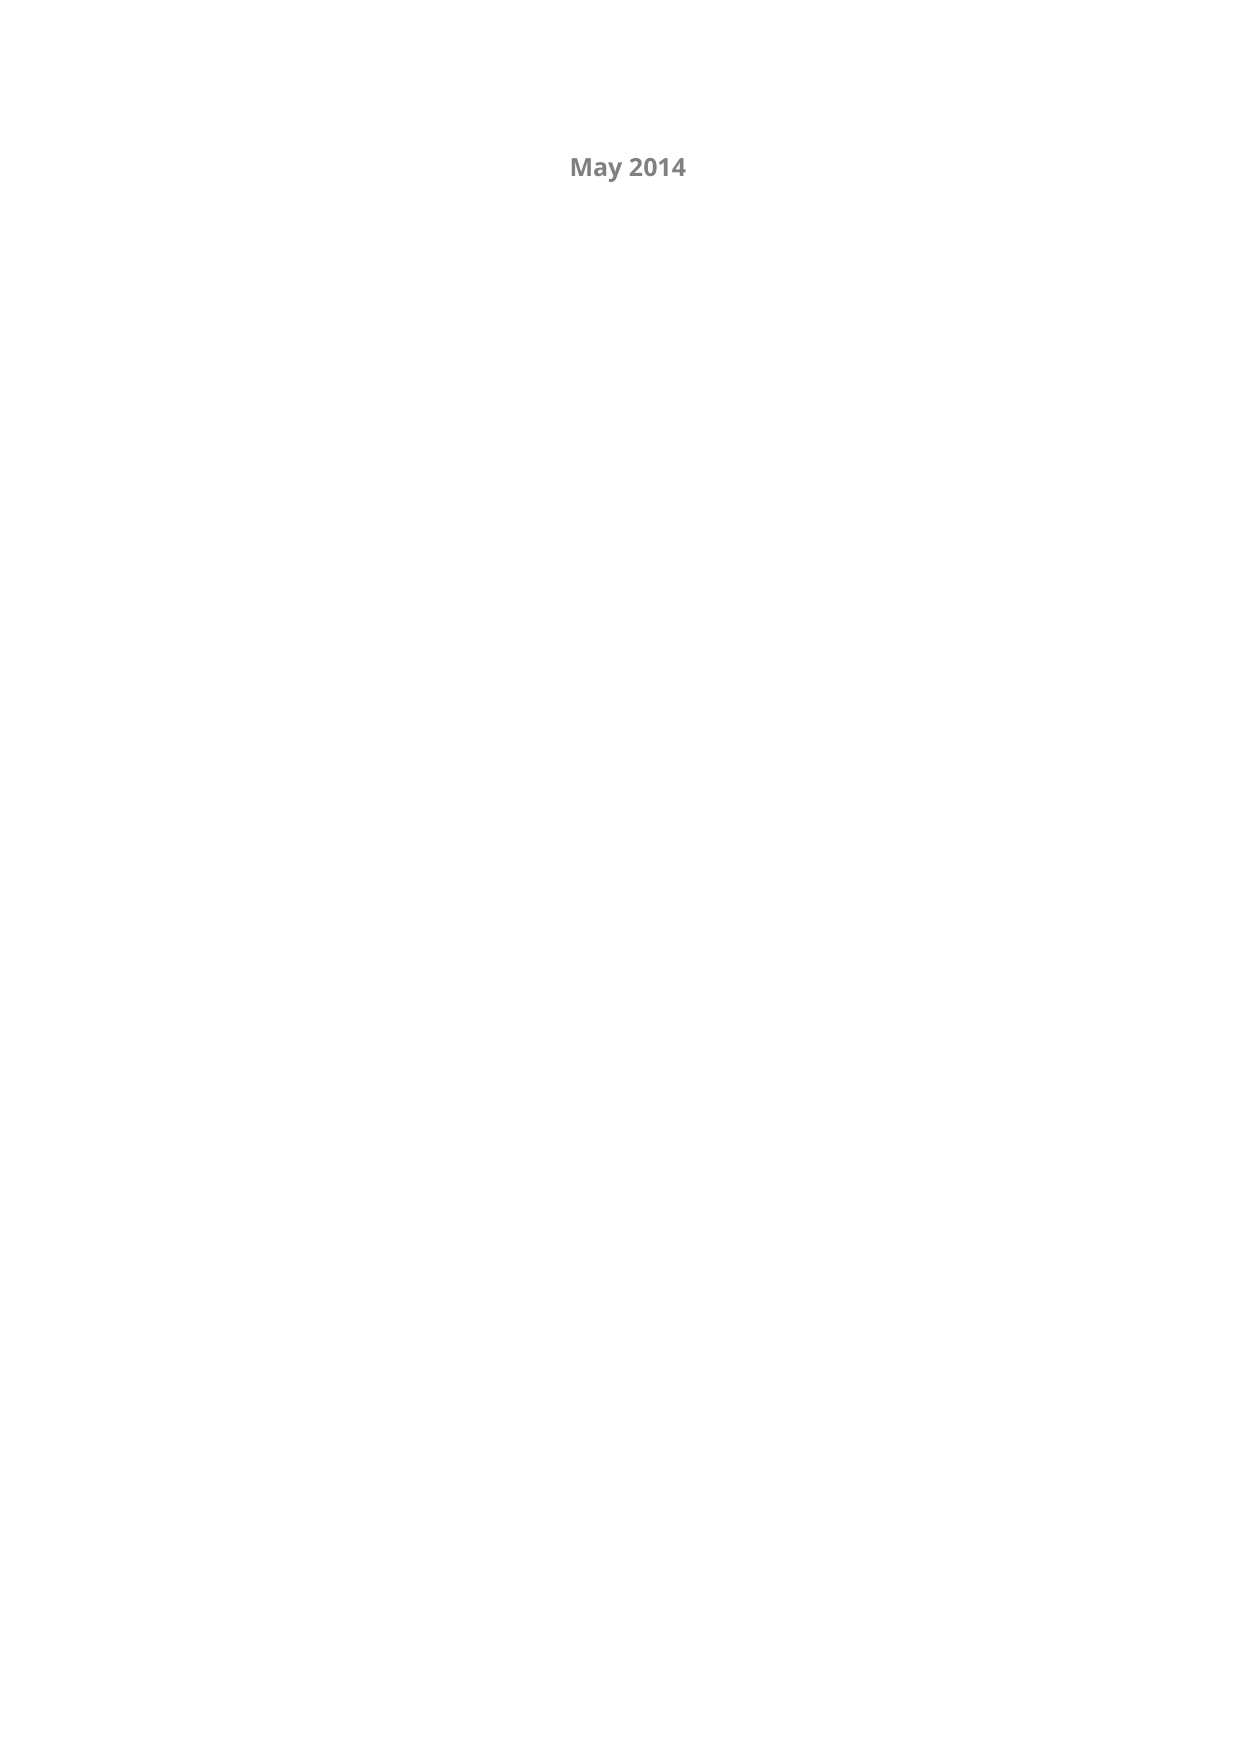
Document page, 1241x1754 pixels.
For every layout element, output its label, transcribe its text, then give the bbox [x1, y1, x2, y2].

text May 2014 [165, 150, 1090, 184]
